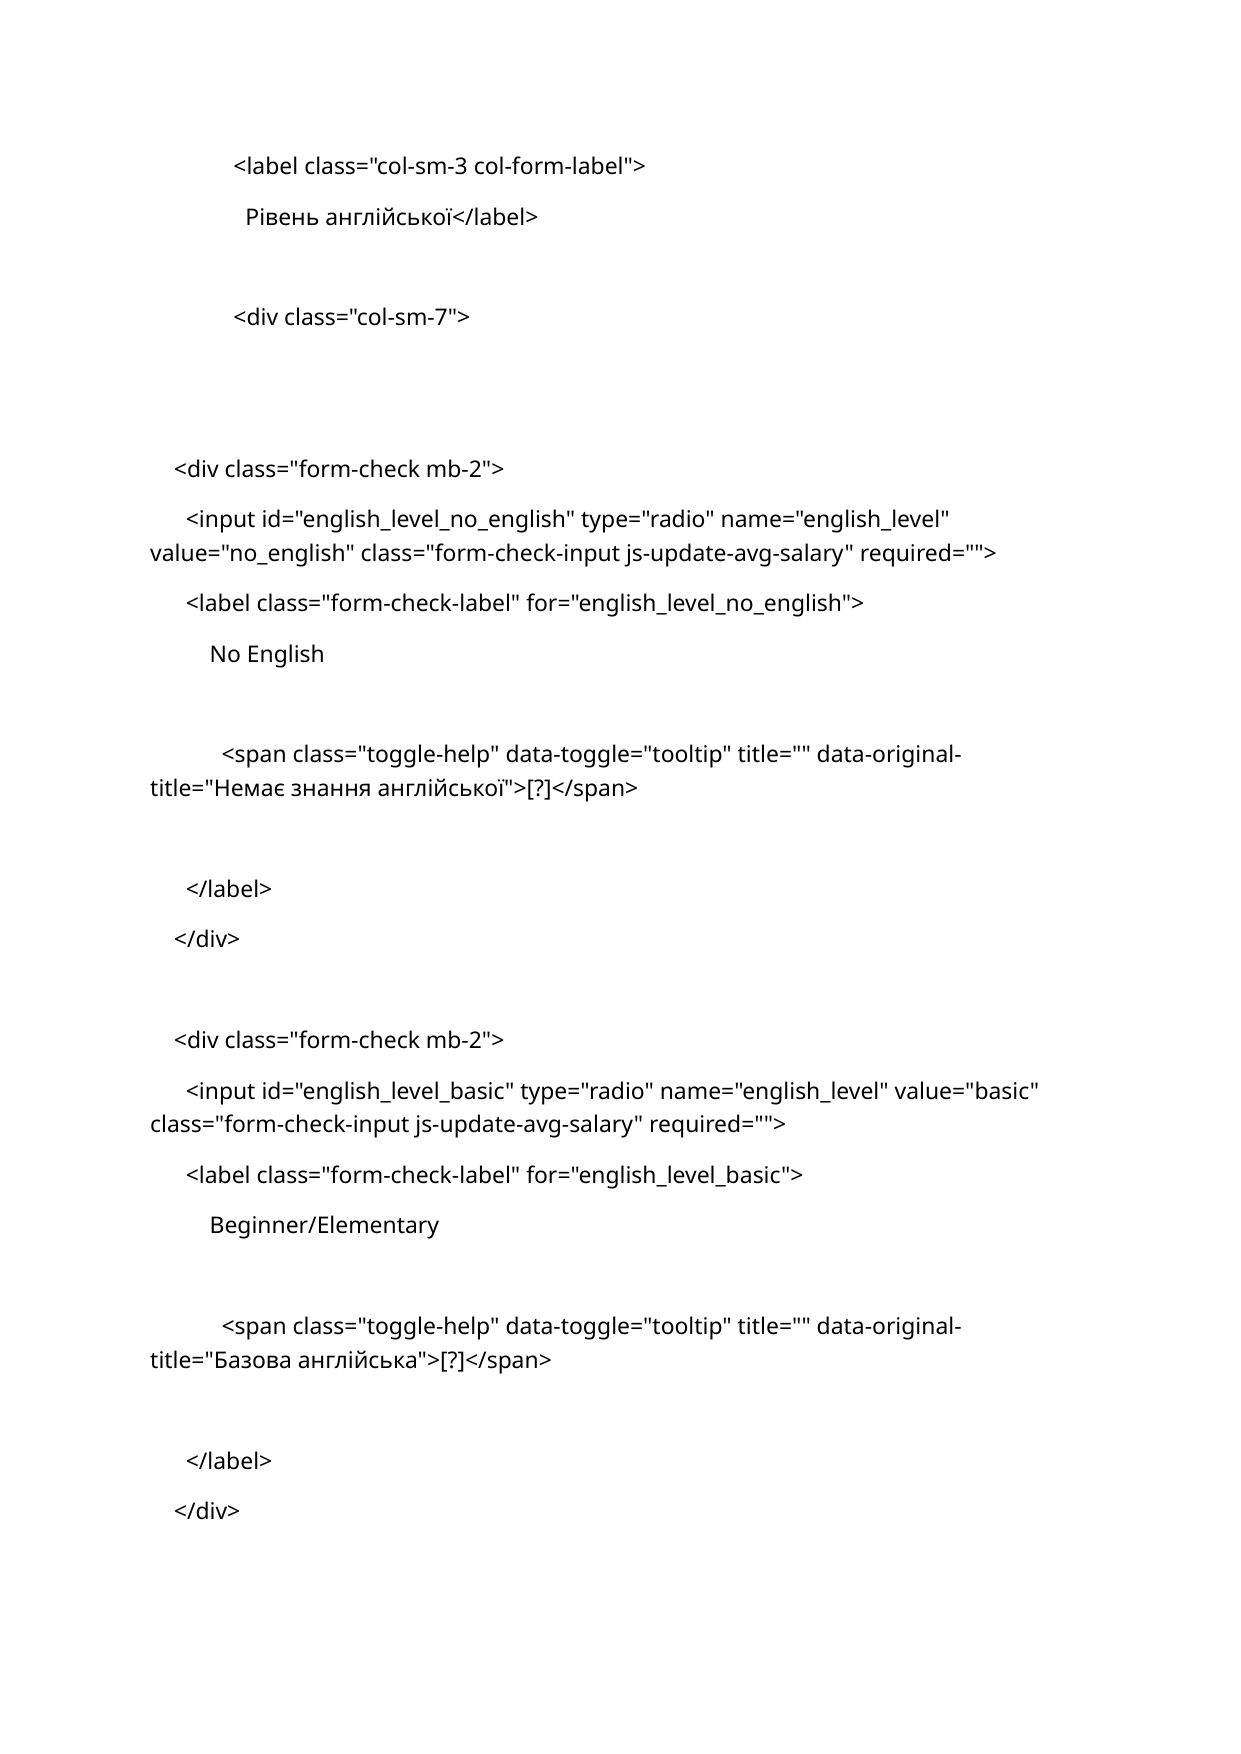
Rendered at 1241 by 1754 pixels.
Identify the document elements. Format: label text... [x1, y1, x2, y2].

text No English [150, 637, 1090, 669]
text Рівень англійської</label> [150, 200, 1090, 232]
text <span class="toggle-help" data-toggle="tooltip" title="" data-original-title="Базова англійська">[?]</span> [150, 1310, 1090, 1375]
text <input id="english_level_no_english" type="radio" name="english_level" value="no_english" class="form-check-input js-update-avg-salary" required=""> [150, 503, 1090, 568]
text </div> [150, 1495, 1090, 1526]
text </div> [150, 923, 1090, 954]
text <div class="col-sm-7"> [150, 301, 1090, 332]
text <input id="english_level_basic" type="radio" name="english_level" value="basic" class="form-check-input js-update-avg-salary" required=""> [150, 1074, 1090, 1139]
text <span class="toggle-help" data-toggle="tooltip" title="" data-original-title="Немає знання англійської">[?]</span> [150, 738, 1090, 803]
text </label> [150, 1444, 1090, 1476]
text <label class="form-check-label" for="english_level_no_english"> [150, 587, 1090, 618]
text <div class="form-check mb-2"> [150, 1024, 1090, 1055]
text <label class="col-sm-3 col-form-label"> [150, 150, 1090, 181]
text <div class="form-check mb-2"> [150, 452, 1090, 484]
text <label class="form-check-label" for="english_level_basic"> [150, 1159, 1090, 1190]
text Beginner/Elementary [150, 1209, 1090, 1240]
text </label> [150, 873, 1090, 904]
